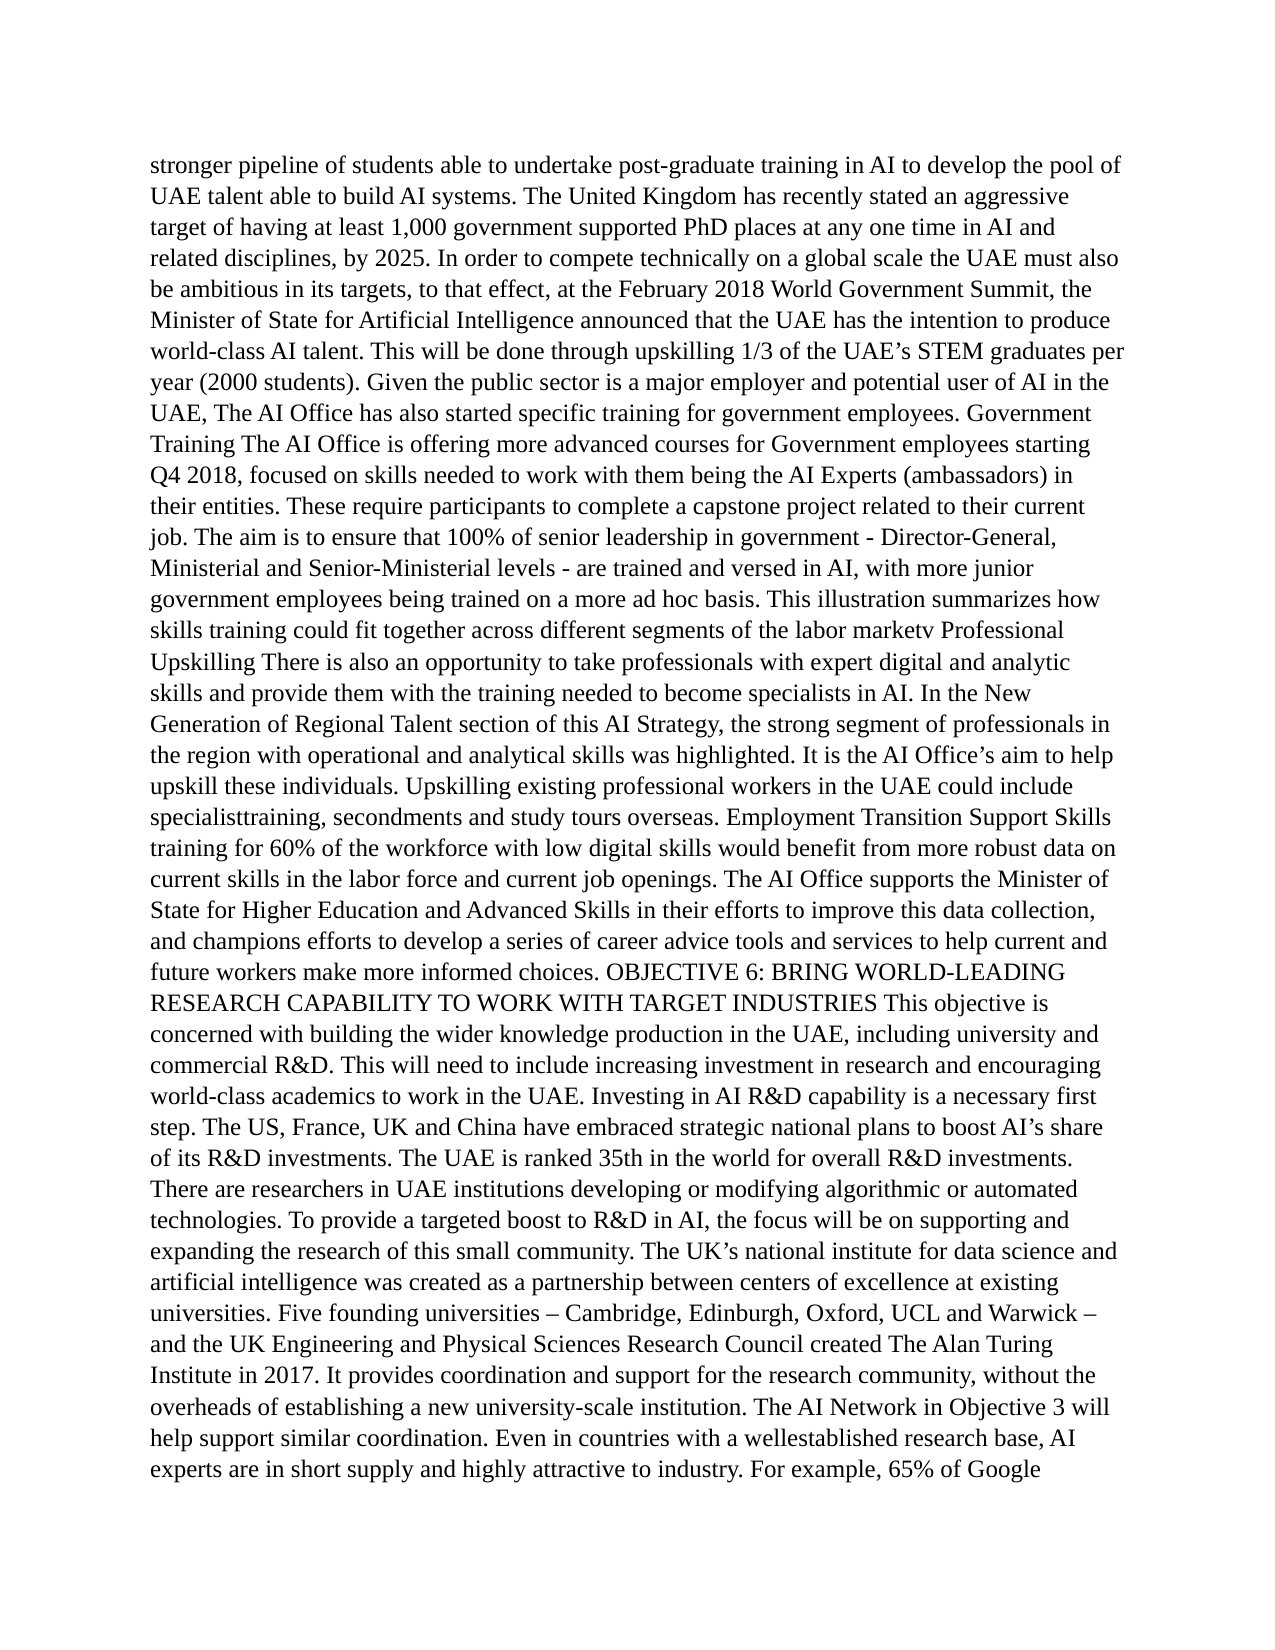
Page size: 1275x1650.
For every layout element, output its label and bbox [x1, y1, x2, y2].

text [150, 150, 1125, 1482]
